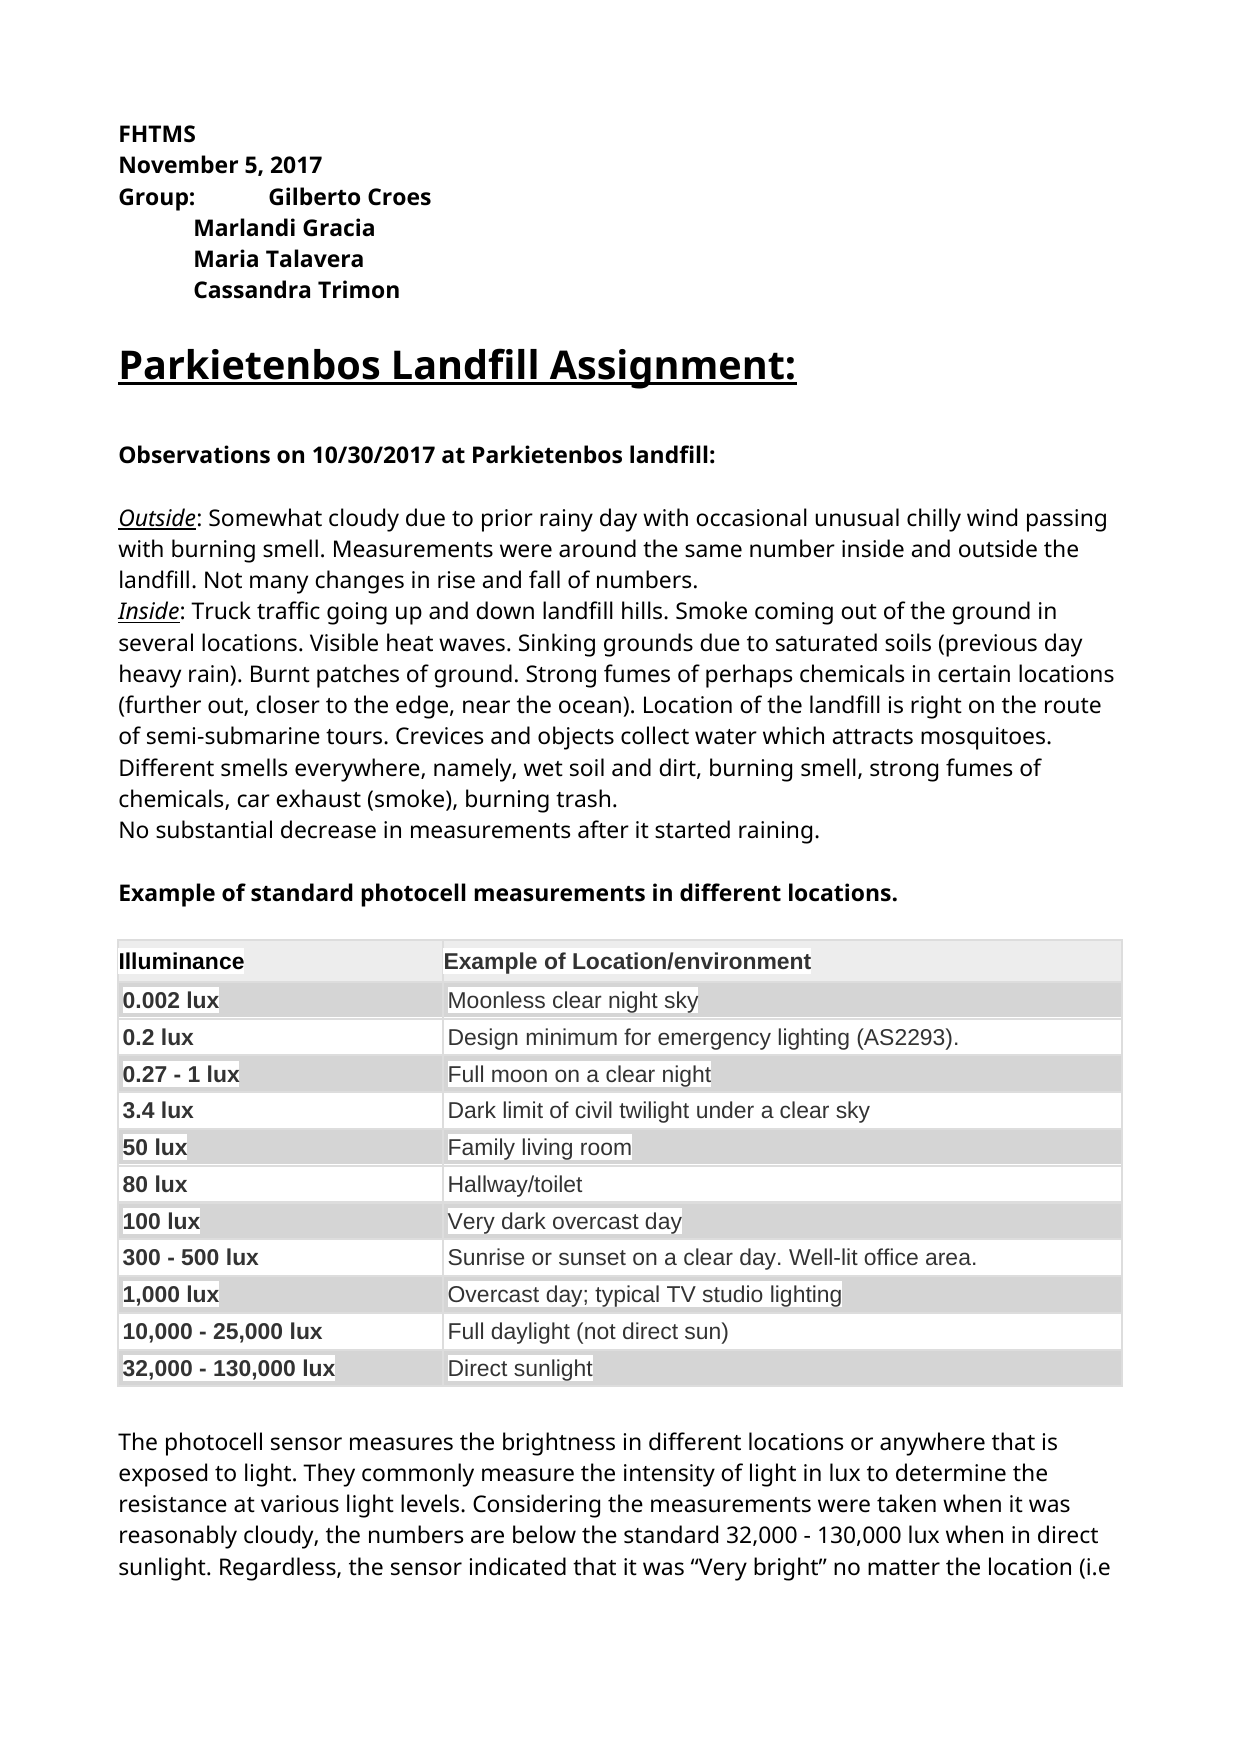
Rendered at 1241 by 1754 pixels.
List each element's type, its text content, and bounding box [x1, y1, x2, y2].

text Example of standard photocell measurements in different locations. [118, 877, 1122, 908]
table_cell Full moon on a clear night [444, 1056, 1121, 1091]
table_cell Dark limit of civil twilight under a clear sky [444, 1093, 1121, 1128]
table_cell Sunrise or sunset on a clear day. Well-lit office area. [444, 1240, 1121, 1275]
text Inside: Truck traffic going up and down landfill hills. Smoke coming out of the ground in several locations. Visible heat waves. Sinking grounds due to saturated soils (previous day heavy rain). Burnt patches of ground. Strong fumes of perhaps chemicals in certain locations (further out, closer to the edge, near the ocean). Location of the landfill is right on the route of semi-submarine tours. Crevices and objects collect water which attracts mosquitoes. Different smells everywhere, namely, wet soil and dirt, burning smell, strong fumes of chemicals, car exhaust (smoke), burning trash. [118, 595, 1122, 814]
text Observations on 10/30/2017 at Parkietenbos landfill: [118, 439, 1122, 470]
table_header Example of Location/environment [444, 941, 1121, 981]
table_cell 32,000 - 130,000 lux [119, 1351, 442, 1385]
table_cell Full daylight (not direct sun) [444, 1314, 1121, 1348]
table_cell Design minimum for emergency lighting (AS2293). [444, 1020, 1121, 1054]
text No substantial decrease in measurements after it started raining. [118, 814, 1122, 845]
table_cell 0.2 lux [119, 1020, 442, 1054]
table_cell Direct sunlight [444, 1351, 1121, 1385]
table_cell 300 - 500 lux [119, 1240, 442, 1275]
text Parkietenbos Landfill Assignment: [118, 337, 1122, 391]
text Maria Talavera [118, 243, 1122, 274]
table_cell 10,000 - 25,000 lux [119, 1314, 442, 1348]
table_cell 50 lux [119, 1130, 442, 1164]
table_cell Overcast day; typical TV studio lighting [444, 1277, 1121, 1312]
text Outside: Somewhat cloudy due to prior rainy day with occasional unusual chilly wind passing with burning smell. Measurements were around the same number inside and outside the landfill. Not many changes in rise and fall of numbers. [118, 502, 1122, 595]
table_cell 0.27 - 1 lux [119, 1056, 442, 1091]
table_cell Very dark overcast day [444, 1204, 1121, 1238]
table_cell Moonless clear night sky [444, 983, 1121, 1017]
table_cell 1,000 lux [119, 1277, 442, 1312]
text FHTMS [118, 118, 1122, 149]
text Cassandra Trimon [118, 274, 1122, 306]
table_cell 0.002 lux [119, 983, 442, 1017]
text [118, 1426, 1122, 1582]
table_cell 80 lux [119, 1167, 442, 1201]
table_header Illuminance [119, 941, 442, 981]
table_cell 3.4 lux [119, 1093, 442, 1128]
text November 5, 2017 [118, 149, 1122, 181]
table_cell 100 lux [119, 1204, 442, 1238]
text Marlandi Gracia [118, 212, 1122, 243]
text Group: Gilberto Croes [118, 181, 1122, 212]
table_cell Hallway/toilet [444, 1167, 1121, 1201]
table_cell Family living room [444, 1130, 1121, 1164]
